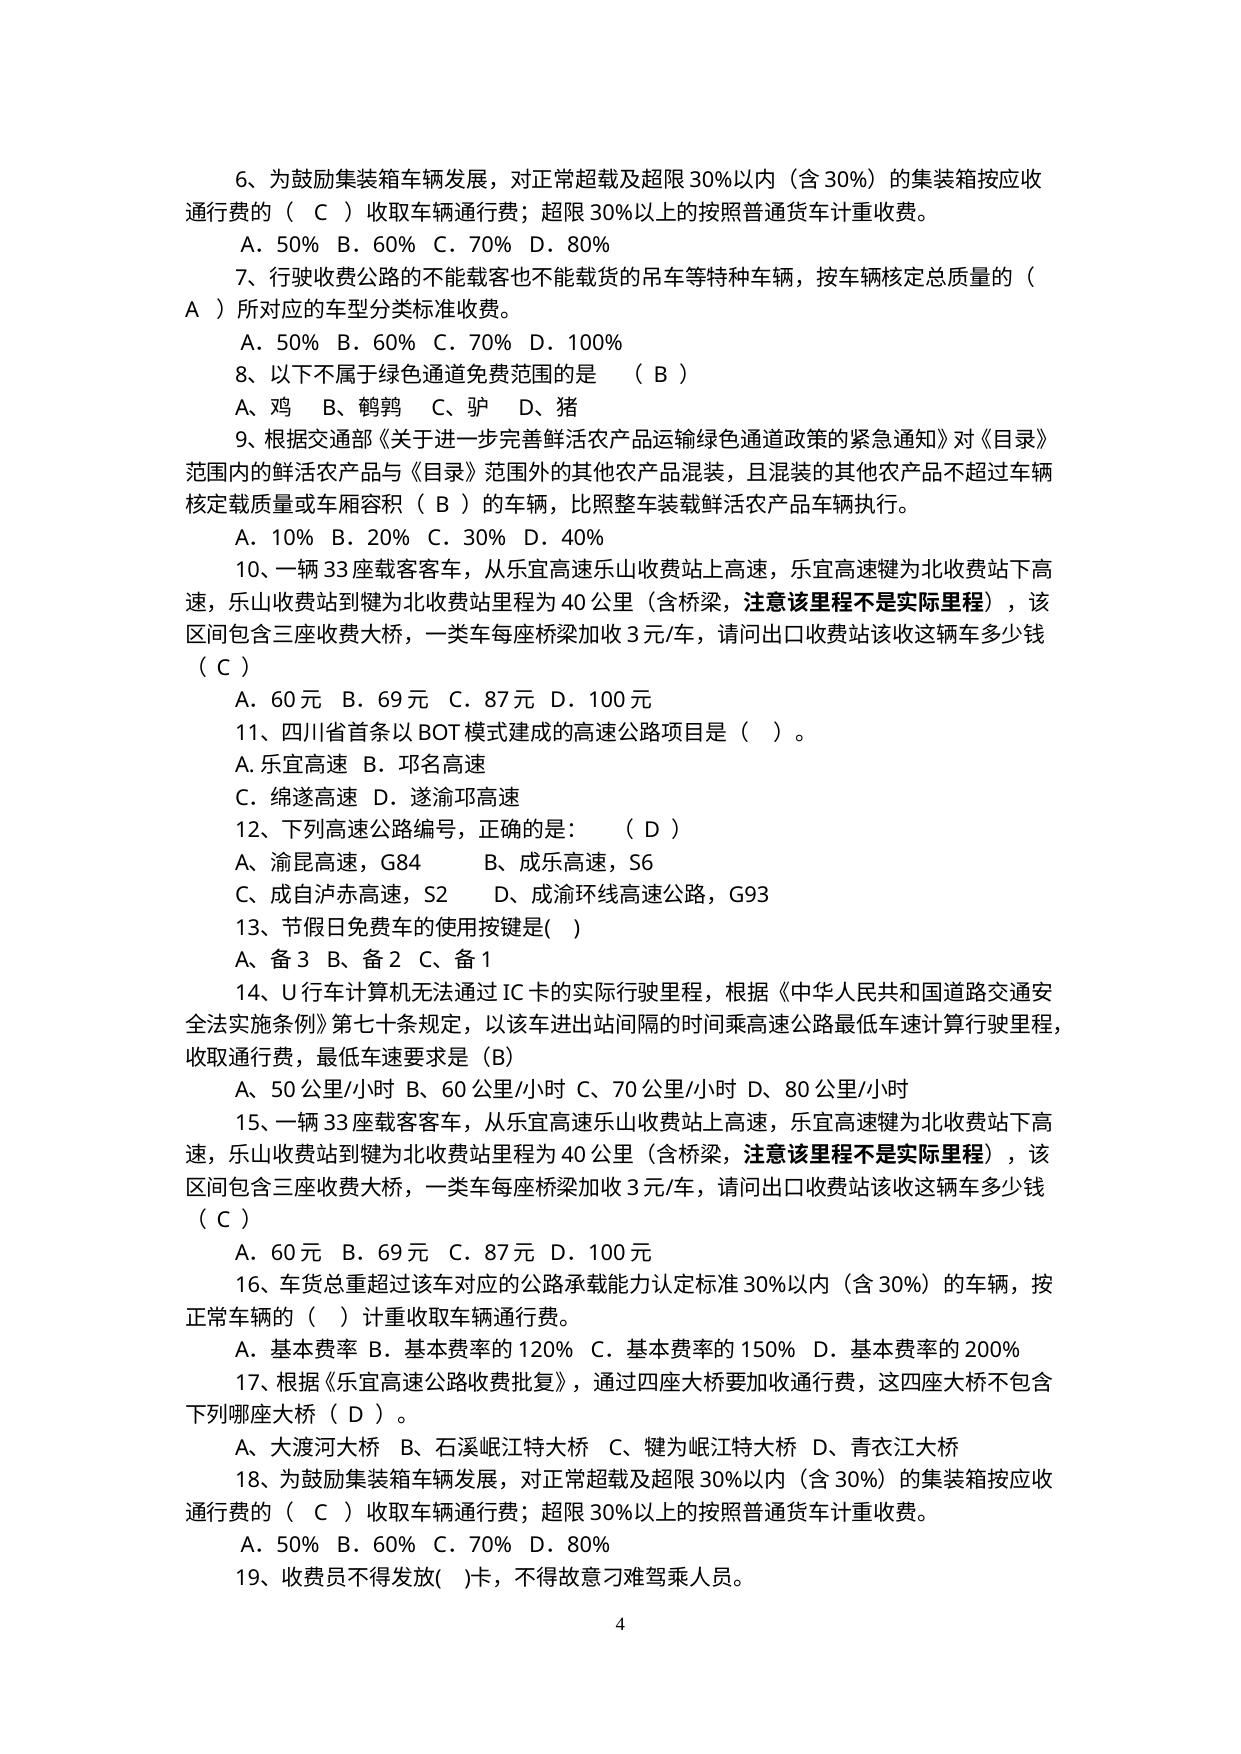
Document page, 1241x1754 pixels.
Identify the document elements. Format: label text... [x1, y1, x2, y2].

text 14、U行车计算机无法通过IC卡的实际行驶里程，根据《中华人民共和国道路交通安全法实施条例》第七十条规定，以该车进出站间隔的时间乘高速公路最低车速计算行驶里程，收取通行费，最低车速要求是（B） [185, 974, 1053, 1072]
text C．绵遂高速 D．遂渝邛高速 [185, 779, 1053, 812]
text A．50% B．60% C．70% D．100% [185, 324, 1053, 357]
text A．基本费率 B．基本费率的120% C．基本费率的150% D．基本费率的200% [185, 1332, 1053, 1364]
text 13、节假日免费车的使用按键是( ) [185, 909, 1053, 942]
text 7、行驶收费公路的不能载客也不能载货的吊车等特种车辆，按车辆核定总质量的（ A ）所对应的车型分类标准收费。 [185, 259, 1053, 324]
text 19、收费员不得发放( )卡，不得故意刁难驾乘人员。 [185, 1559, 1053, 1592]
text A、大渡河大桥 B、石溪岷江特大桥 C、犍为岷江特大桥 D、青衣江大桥 [185, 1429, 1053, 1462]
text A、渝昆高速，G84 B、成乐高速，S6 [185, 844, 1053, 877]
text A、备3 B、备2 C、备1 [185, 942, 1053, 974]
text 8、以下不属于绿色通道免费范围的是 （ B ） [185, 357, 1053, 389]
text 10、一辆33座载客客车，从乐宜高速乐山收费站上高速，乐宜高速犍为北收费站下高速，乐山收费站到犍为北收费站里程为40公里（含桥梁，注意该里程不是实际里程），该区间包含三座收费大桥，一类车每座桥梁加收3元/车，请问出口收费站该收这辆车多少钱（ C ） [185, 552, 1053, 682]
text 16、车货总重超过该车对应的公路承载能力认定标准30%以内（含30%）的车辆，按正常车辆的（ ）计重收取车辆通行费。 [185, 1267, 1053, 1332]
text A、50公里/小时 B、60公里/小时 C、70公里/小时 D、80公里/小时 [185, 1072, 1053, 1104]
text 15、一辆33座载客客车，从乐宜高速乐山收费站上高速，乐宜高速犍为北收费站下高速，乐山收费站到犍为北收费站里程为40公里（含桥梁，注意该里程不是实际里程），该区间包含三座收费大桥，一类车每座桥梁加收3元/车，请问出口收费站该收这辆车多少钱（ C ） [185, 1104, 1053, 1234]
text A．50% B．60% C．70% D．80% [185, 1527, 1053, 1559]
text 11、四川省首条以BOT模式建成的高速公路项目是（ ）。 [185, 714, 1053, 747]
text 12、下列高速公路编号，正确的是： （ D ） [185, 812, 1053, 844]
text A．60元 B．69元 C．87元 D．100元 [185, 1234, 1053, 1267]
text 6、为鼓励集装箱车辆发展，对正常超载及超限30%以内（含30%）的集装箱按应收通行费的（ C ）收取车辆通行费；超限30%以上的按照普通货车计重收费。 [185, 162, 1053, 227]
text A．10% B．20% C．30% D．40% [185, 519, 1053, 552]
text A．50% B．60% C．70% D．80% [185, 227, 1053, 259]
text 18、为鼓励集装箱车辆发展，对正常超载及超限30%以内（含30%）的集装箱按应收通行费的（ C ）收取车辆通行费；超限30%以上的按照普通货车计重收费。 [185, 1462, 1053, 1527]
text A．60元 B．69元 C．87元 D．100元 [185, 682, 1053, 714]
text C、成自泸赤高速，S2 D、成渝环线高速公路，G93 [185, 877, 1053, 909]
text 17、根据《乐宜高速公路收费批复》，通过四座大桥要加收通行费，这四座大桥不包含下列哪座大桥（ D ）。 [185, 1364, 1053, 1429]
text A. 乐宜高速 B．邛名高速 [185, 747, 1053, 779]
text 9、根据交通部《关于进一步完善鲜活农产品运输绿色通道政策的紧急通知》对《目录》范围内的鲜活农产品与《目录》范围外的其他农产品混装，且混装的其他农产品不超过车辆核定载质量或车厢容积（ B ）的车辆，比照整车装载鲜活农产品车辆执行。 [185, 422, 1053, 519]
text A、鸡 B、鹌鹑 C、驴 D、猪 [185, 389, 1053, 422]
